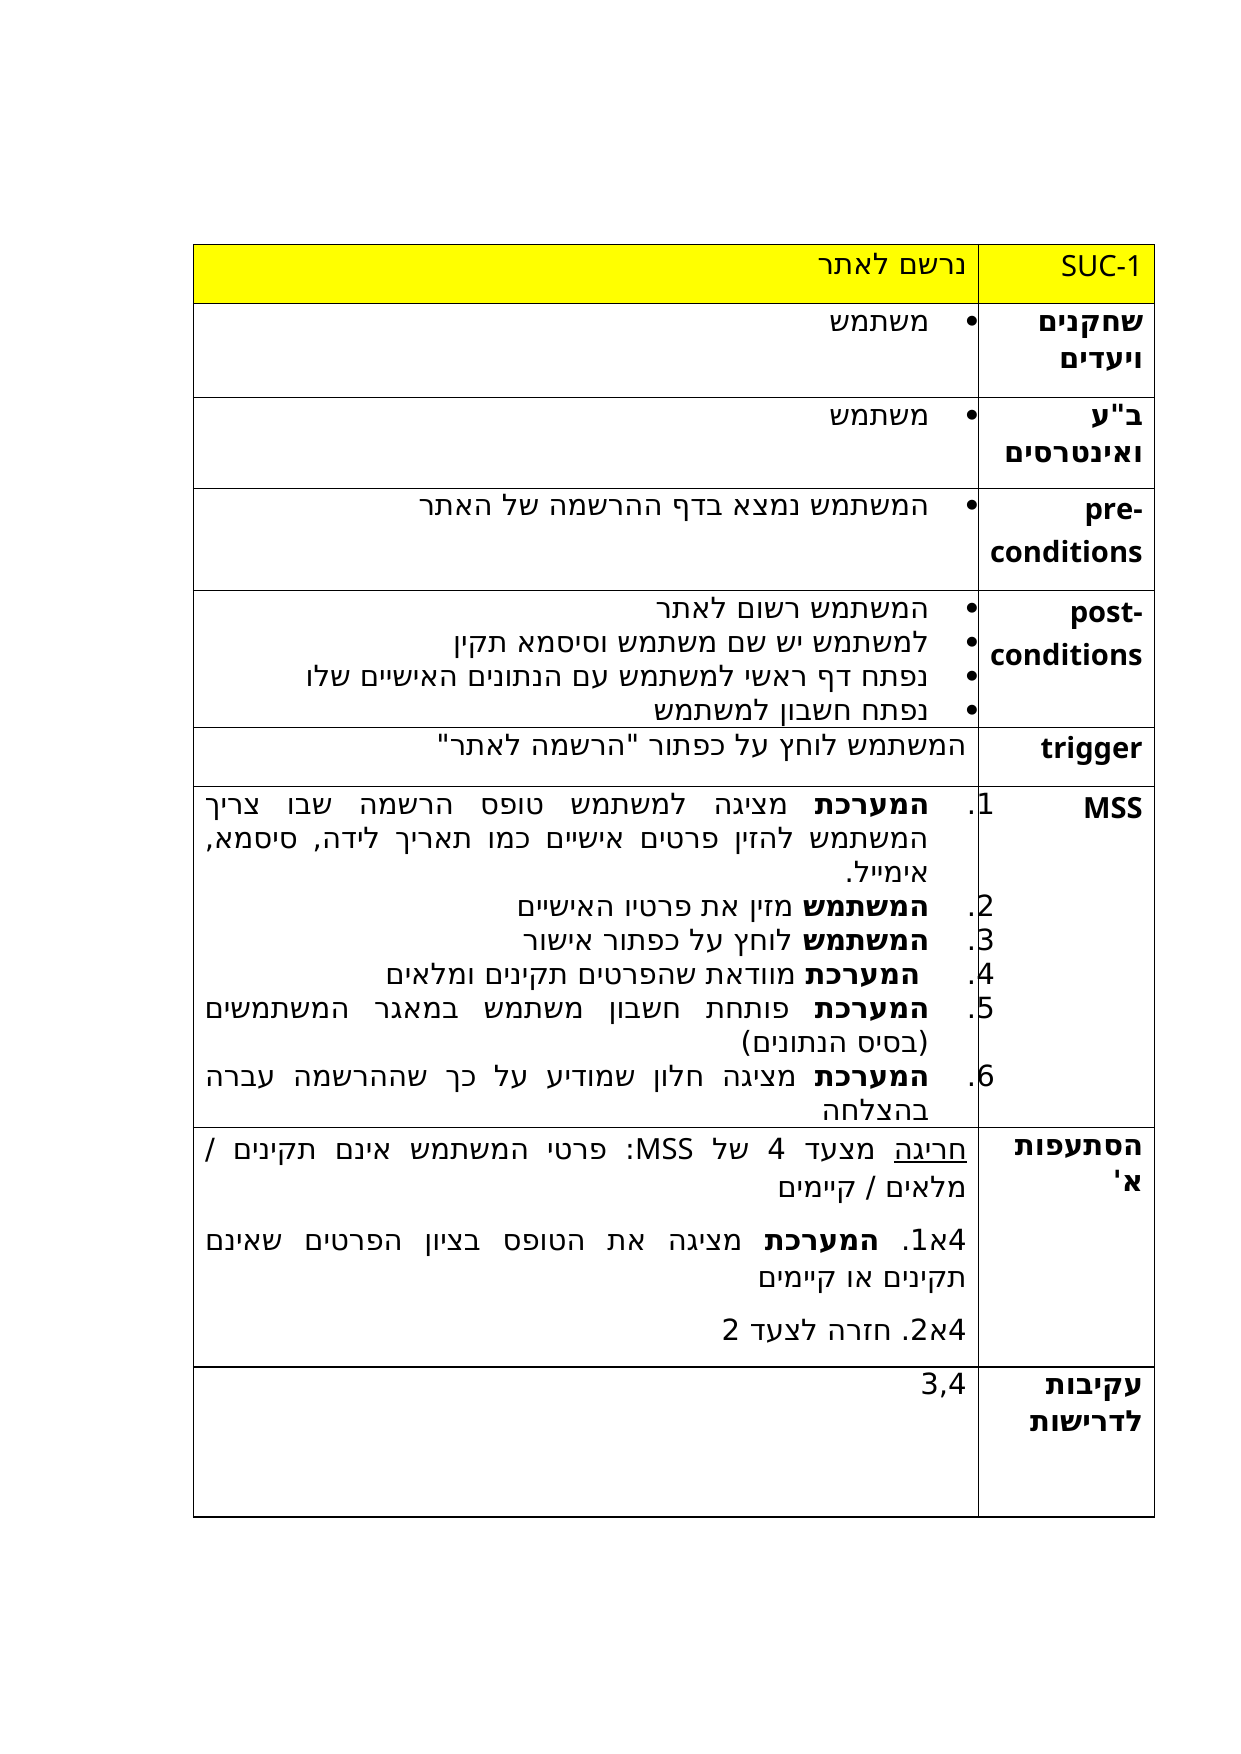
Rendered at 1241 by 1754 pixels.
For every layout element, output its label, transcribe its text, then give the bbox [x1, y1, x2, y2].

table_cell המשתמש נמצא בדף ההרשמה של האתר [194, 489, 978, 590]
table_cell חריגה מצעד 4 של MSS: פרטי המשתמש אינם תקינים / מלאים / קיימים 4א1. המערכת מציגה את הטופס בציון הפרטים שאינם תקינים או קיימים 4א2. חזרה לצעד 2 [194, 1128, 978, 1366]
table_cell הסתעפות א' [979, 1128, 1154, 1366]
table_header SUC-1 [979, 245, 1154, 303]
table_cell post-conditions [979, 591, 1154, 727]
table_cell המשתמש לוחץ על כפתור "הרשמה לאתר" [194, 728, 978, 786]
table_cell משתמש [194, 304, 978, 397]
table_cell pre-conditions [979, 489, 1154, 590]
table_cell שחקנים ויעדים [979, 304, 1154, 397]
table_cell trigger [979, 728, 1154, 786]
table_cell עקיבות לדרישות [979, 1368, 1154, 1516]
table_cell המערכת מציגה למשתמש טופס הרשמה שבו צריך המשתמש להזין פרטים אישיים כמו תאריך לידה, סיסמא, אימייל. המשתמש מזין את פרטיו האישיים המשתמש לוחץ על כפתור אישור המערכת מוודאת שהפרטים תקינים ומלאים המערכת פותחת חשבון משתמש במאגר המשתמשים (בסיס הנתונים) המערכת מציגה חלון שמודיע על כך שההרשמה עברה בהצלחה [194, 787, 978, 1127]
table_header נרשם לאתר [194, 245, 978, 303]
table_cell 3,4 [194, 1368, 978, 1516]
table_cell משתמש [194, 398, 978, 488]
table_cell MSS [979, 787, 1154, 1127]
table_cell המשתמש רשום לאתר למשתמש יש שם משתמש וסיסמא תקין נפתח דף ראשי למשתמש עם הנתונים האישיים שלו נפתח חשבון למשתמש [194, 591, 978, 727]
table_cell ב"ע ואינטרסים [979, 398, 1154, 488]
